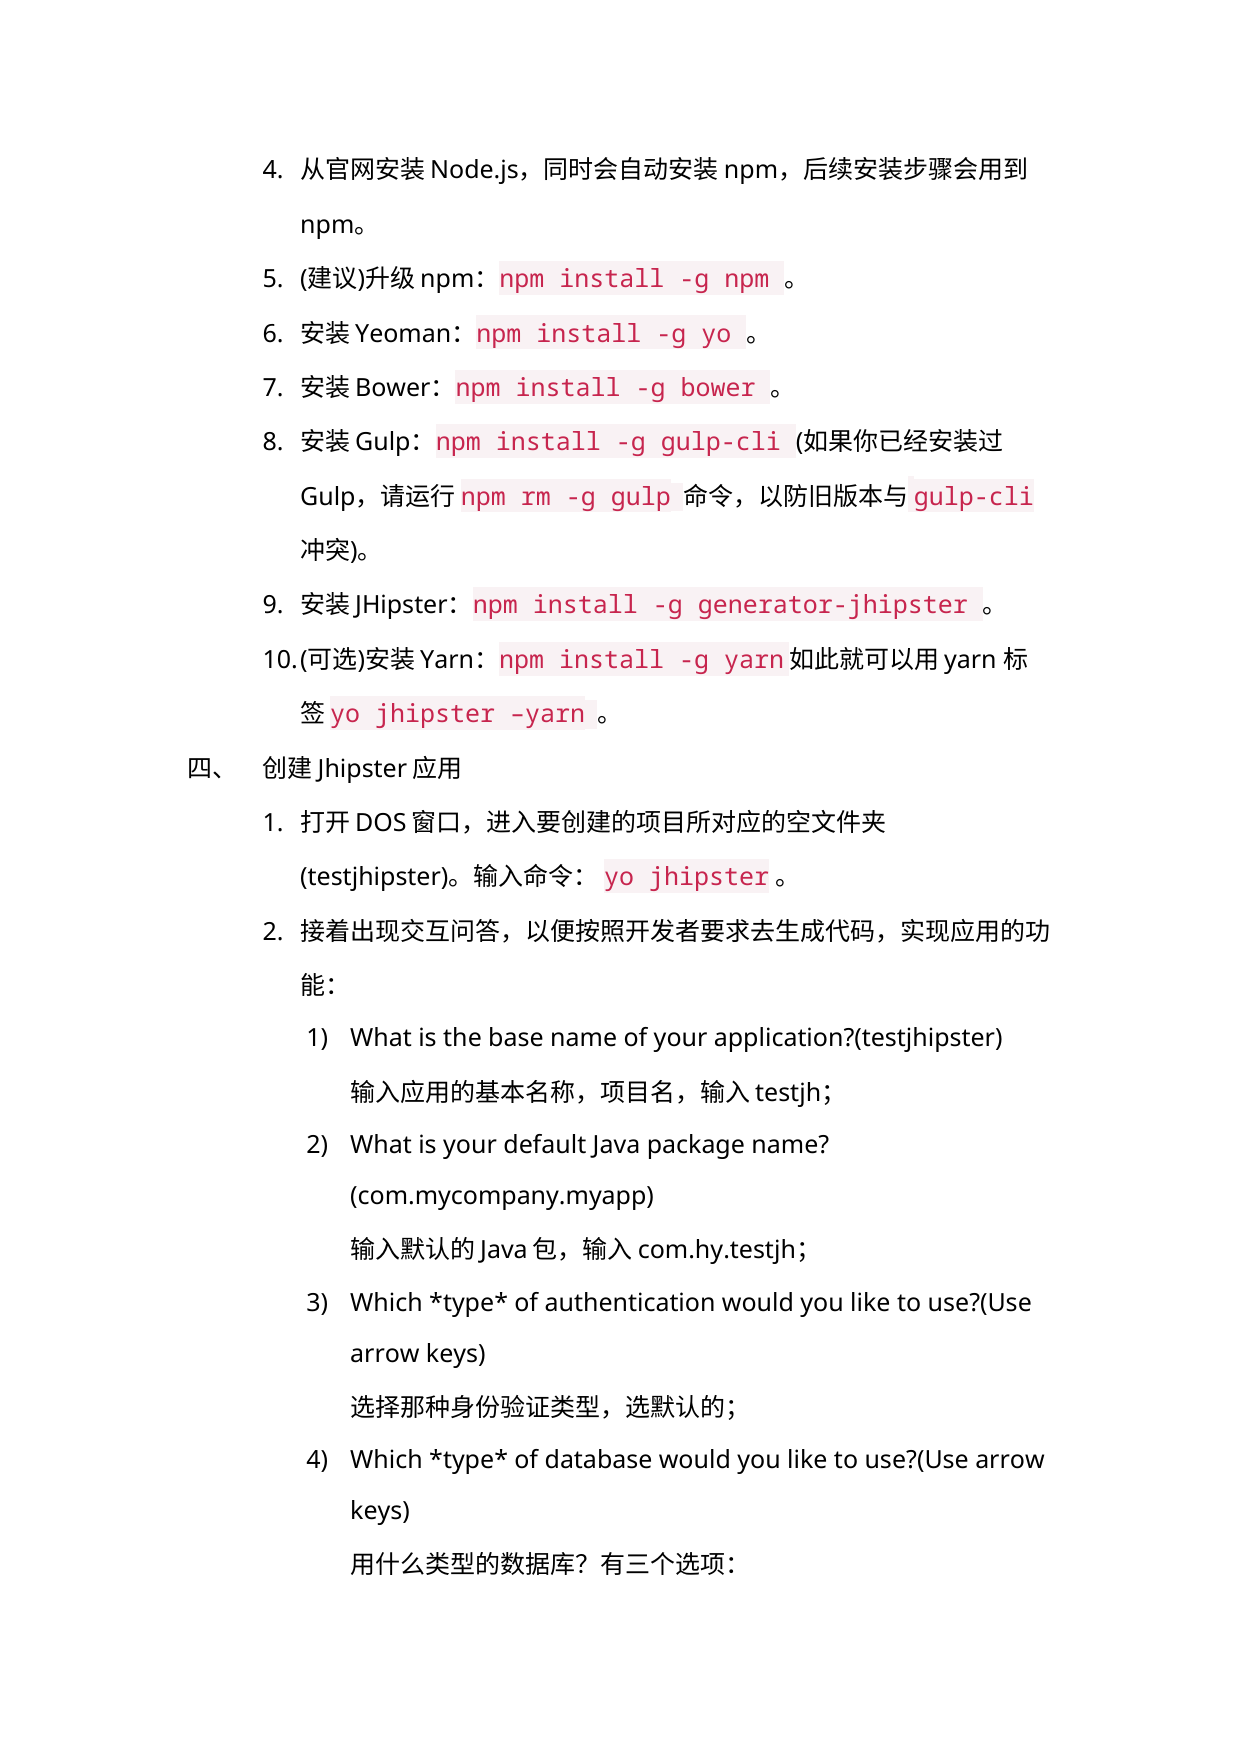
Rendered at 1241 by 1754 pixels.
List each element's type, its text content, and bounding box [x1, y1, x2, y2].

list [306, 1442, 1053, 1581]
list 从官网安装Node.js，同时会自动安装npm，后续安装步骤会用到npm。 [262, 150, 1053, 241]
list (可选)安装Yarn：npm install -g yarn如此就可以用yarn 标签yo jhipster –yarn 。 [262, 639, 1053, 730]
list What is the base name of your application?(testjhipster) 输入应用的基本名称，项目名，输入testjh； [306, 1020, 1053, 1108]
list 安装Yeoman：npm install -g yo 。 [262, 313, 1053, 349]
list 创建Jhipster应用 [187, 748, 1053, 784]
list 打开DOS窗口，进入要创建的项目所对应的空文件夹(testjhipster)。输入命令： yo jhipster 。 [262, 802, 1053, 893]
list 接着出现交互问答，以便按照开发者要求去生成代码，实现应用的功能： [262, 911, 1053, 1002]
list What is your default Java package name?(com.mycompany.myapp) 输入默认的Java包，输入com.hy.testjh； [306, 1127, 1053, 1266]
list 安装JHipster：npm install -g generator-jhipster 。 [262, 585, 1053, 621]
list Which *type* of authentication would you like to use?(Use arrow keys) 选择那种身份验证类型，选默认的； [306, 1284, 1053, 1424]
list 安装Gulp：npm install -g gulp-cli (如果你已经安装过Gulp，请运行npm rm -g gulp 命令，以防旧版本与 gulp-cli 冲突)。 [262, 422, 1053, 567]
list 安装Bower：npm install -g bower 。 [262, 367, 1053, 404]
list (建议)升级npm：npm install -g npm 。 [262, 259, 1053, 295]
